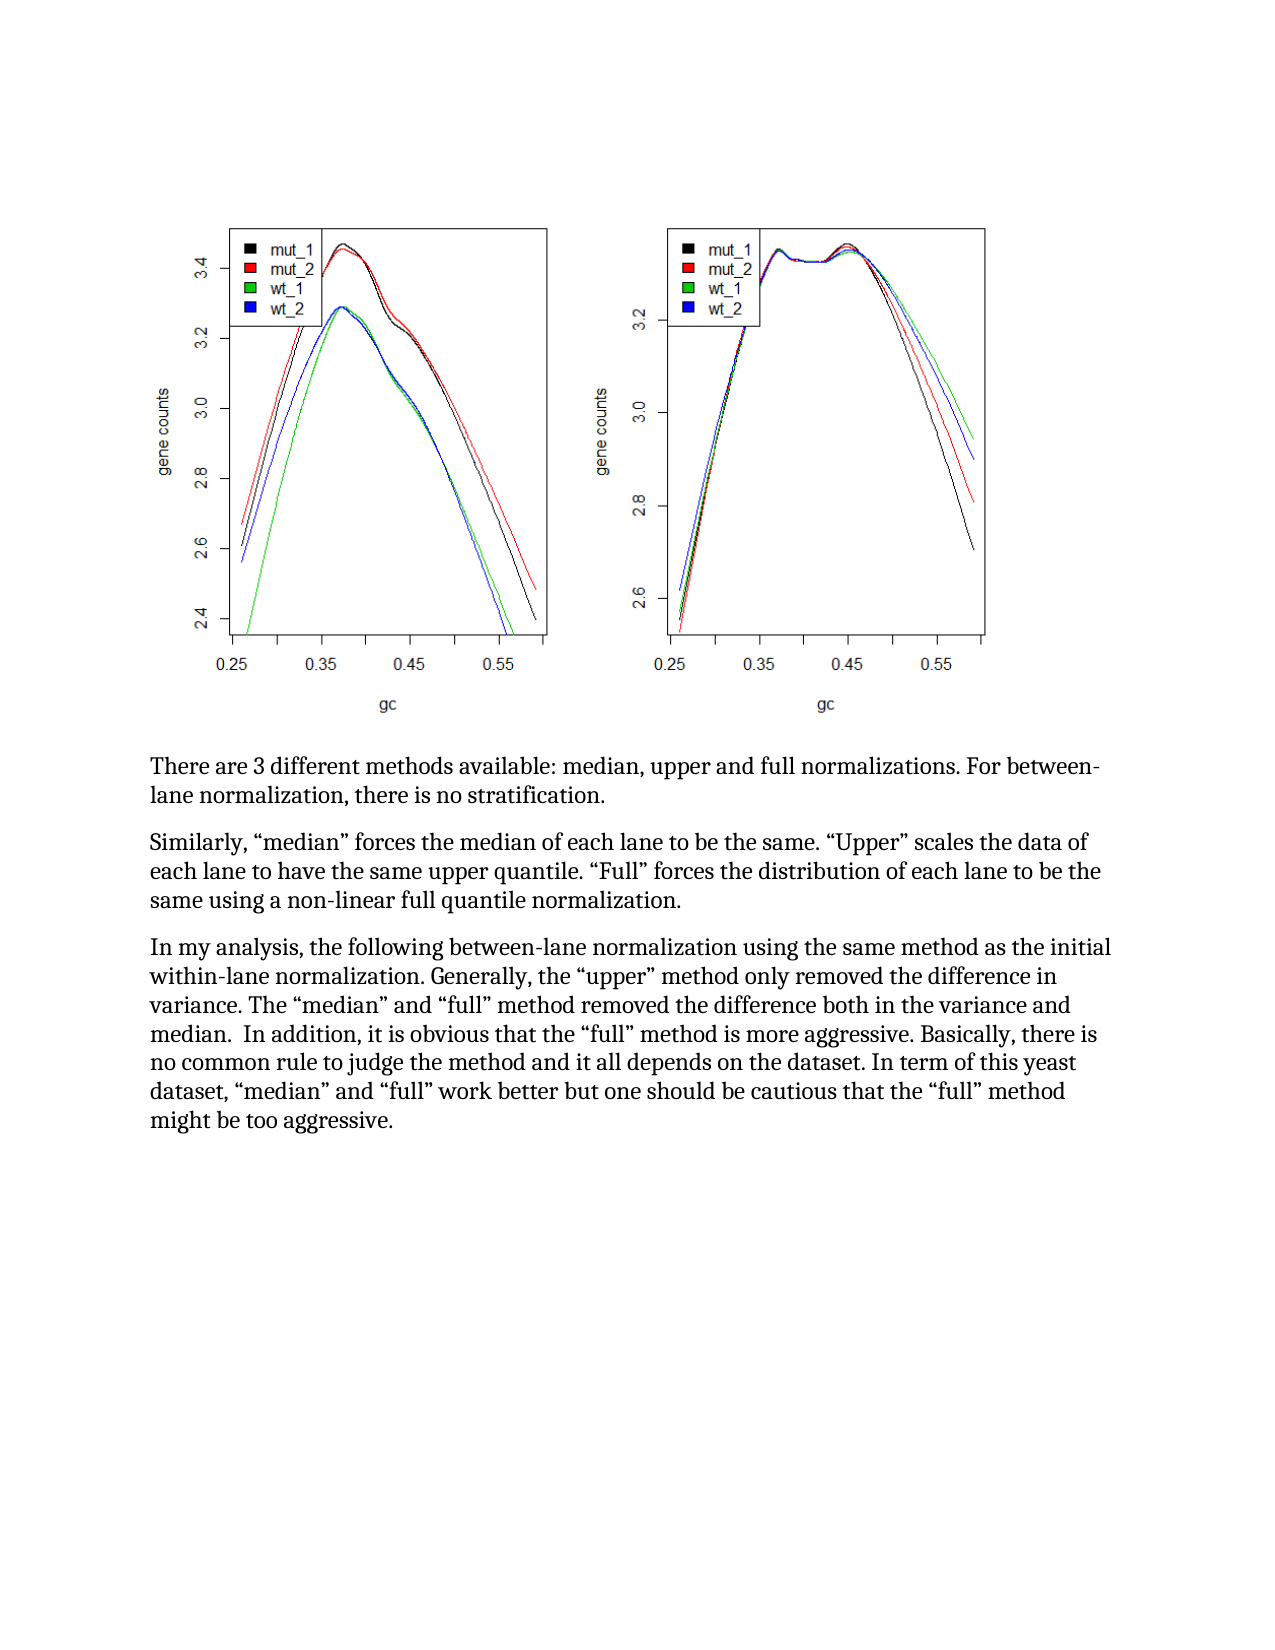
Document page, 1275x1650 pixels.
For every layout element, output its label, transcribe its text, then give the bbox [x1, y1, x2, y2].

picture [150, 150, 1025, 734]
text In my analysis, the following between-lane normalization using the same method as the initial within-lane normalization. Generally, the “upper” method only removed the difference in variance. The “median” and “full” method removed the difference both in the variance and median. In addition, it is obvious that the “full” method is more aggressive. Basically, there is no common rule to judge the method and it all depends on the dataset. In term of this yeast dataset, “median” and “full” work better but one should be cautious that the “full” method might be too aggressive. [150, 933, 1125, 1134]
text Similarly, “median” forces the median of each lane to be the same. “Upper” scales the data of each lane to have the same upper quantile. “Full” forces the distribution of each lane to be the same using a non-linear full quantile normalization. [150, 828, 1125, 914]
text There are 3 different methods available: median, upper and full normalizations. For between-lane normalization, there is no stratification. [150, 752, 1125, 809]
